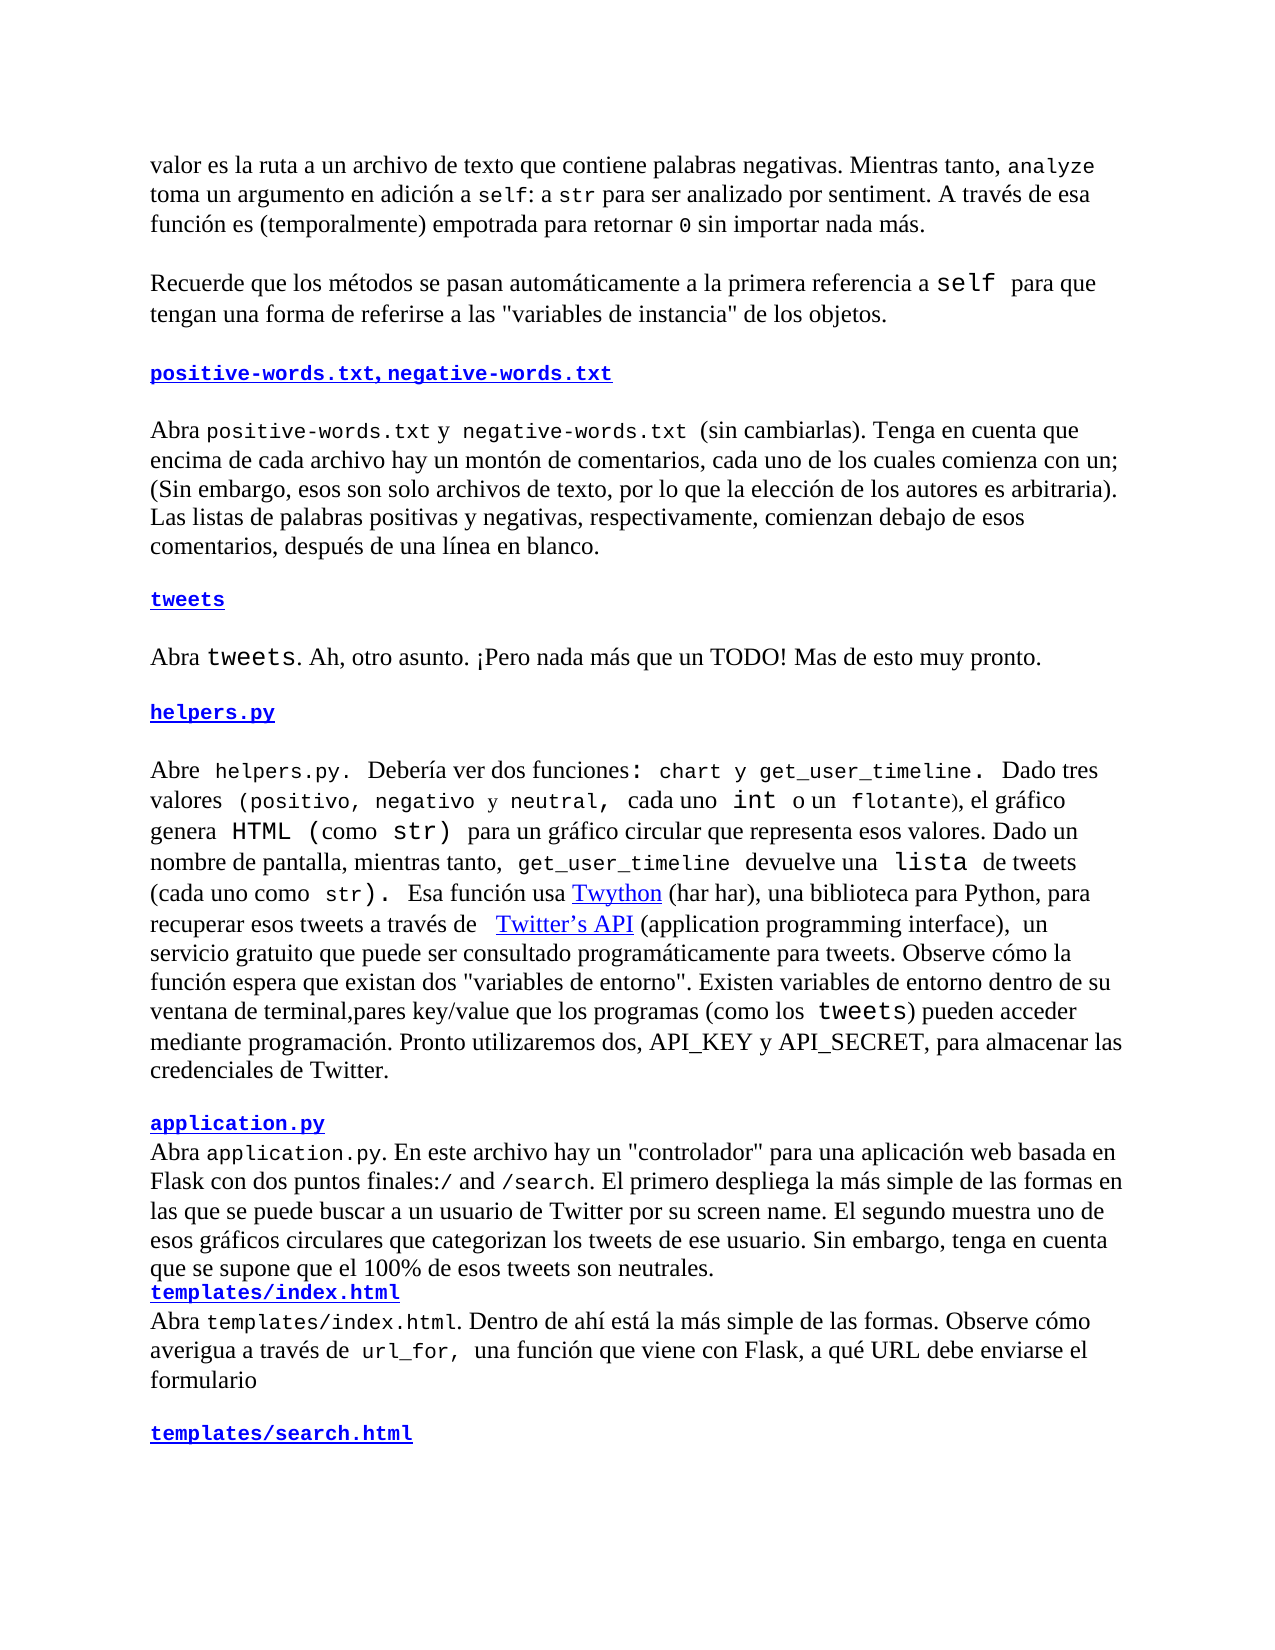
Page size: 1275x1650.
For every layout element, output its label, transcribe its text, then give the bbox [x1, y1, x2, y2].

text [150, 150, 1125, 239]
text positive-words.txt, negative-words.txt [150, 357, 1125, 386]
text tweets [150, 589, 1125, 613]
text Abra templates/index.html. Dentro de ahí está la más simple de las formas. Observe cómo averigua a través de url_for, una función que viene con Flask, a qué URL debe enviarse el formulario [150, 1306, 1125, 1394]
text Recuerde que los métodos se pasan automáticamente a la primera referencia a self para que tengan una forma de referirse a las "variables de instancia" de los objetos. [150, 268, 1125, 327]
text templates/index.html [150, 1282, 1125, 1306]
text Abra tweets. Ah, otro asunto. ¡Pero nada más que un TODO! Mas de esto muy pronto. [150, 642, 1125, 673]
text Abre helpers.py. Debería ver dos funciones: chart y get_user_timeline. Dado tres valores (positivo, negativo y neutral, cada uno int o un flotante), el gráfico genera HTML (como str) para un gráfico circular que representa esos valores. Dado un nombre de pantalla, mientras tanto, get_user_timeline devuelve una lista de tweets (cada uno como str). Esa función usa Twython (har har), una biblioteca para Python, para recuperar esos tweets a través de Twitter’s API (application programming interface), un servicio gratuito que puede ser consultado programáticamente para tweets. Observe cómo la función espera que existan dos "variables de entorno". Existen variables de entorno dentro de su ventana de terminal,pares key/value que los programas (como los tweets) pueden acceder mediante programación. Pronto utilizaremos dos, API_KEY y API_SECRET, para almacenar las credenciales de Twitter. [150, 755, 1125, 1084]
text helpers.py [150, 702, 1125, 726]
text application.py [150, 1113, 1125, 1137]
text templates/search.html [150, 1423, 1125, 1447]
text Abra positive-words.txt y negative-words.txt (sin cambiarlas). Tenga en cuenta que encima de cada archivo hay un montón de comentarios, cada uno de los cuales comienza con un; (Sin embargo, esos son solo archivos de texto, por lo que la elección de los autores es arbitraria). Las listas de palabras positivas y negativas, respectivamente, comienzan debajo de esos comentarios, después de una línea en blanco. [150, 415, 1125, 560]
text Abra application.py. En este archivo hay un "controlador" para una aplicación web basada en Flask con dos puntos finales:/ and /search. El primero despliega la más simple de las formas en las que se puede buscar a un usuario de Twitter por su screen name. El segundo muestra uno de esos gráficos circulares que categorizan los tweets de ese usuario. Sin embargo, tenga en cuenta que se supone que el 100% de esos tweets son neutrales. [150, 1137, 1125, 1282]
